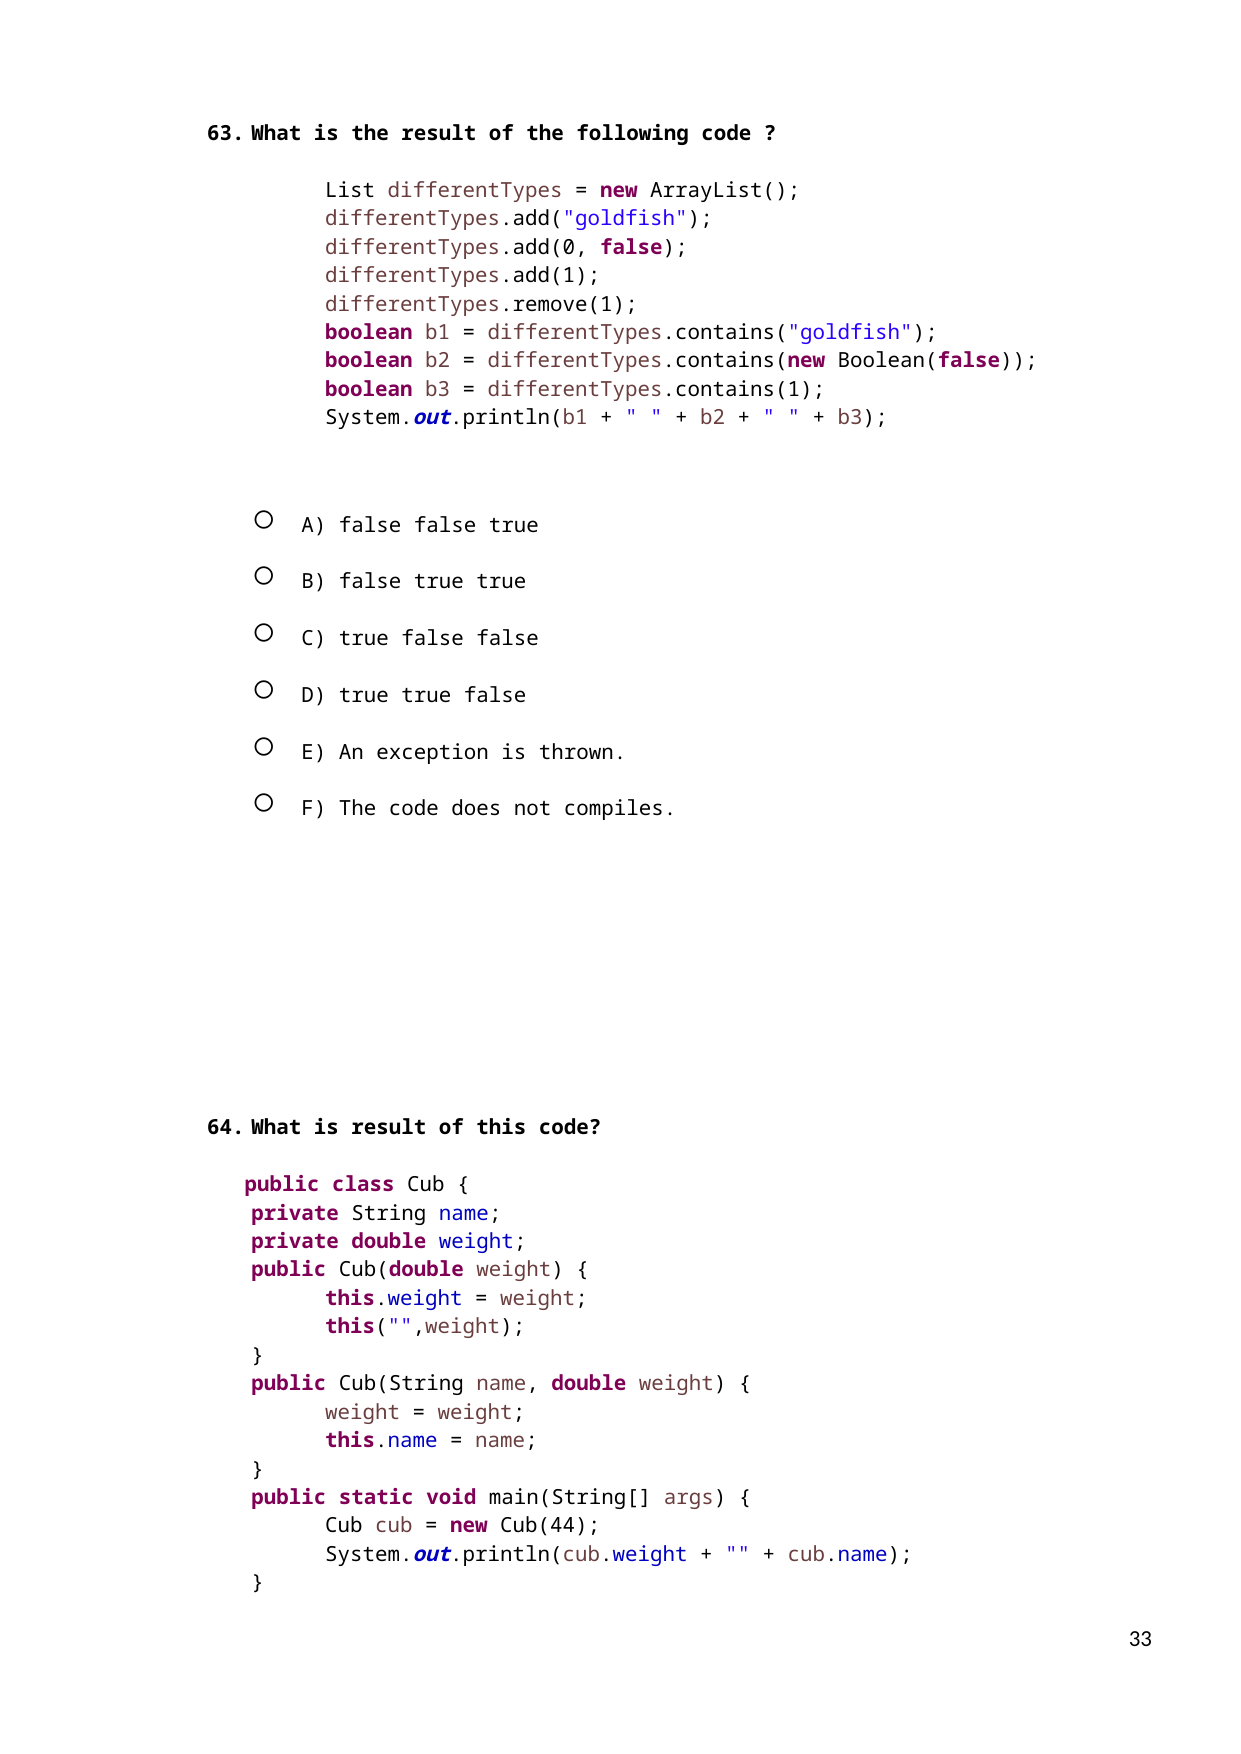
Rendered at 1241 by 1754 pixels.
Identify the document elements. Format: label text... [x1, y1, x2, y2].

text boolean b1 = differentTypes.contains("goldfish"); [177, 317, 1152, 346]
text public static void main(String[] args) { [244, 1482, 1152, 1511]
text List differentTypes = new ArrayList(); [251, 175, 1152, 203]
text public Cub(double weight) { [244, 1254, 1152, 1283]
text this("",weight); [244, 1311, 1152, 1340]
text System.out.println(b1 + " " + b2 + " " + b3); [177, 402, 1152, 431]
text weight = weight; [244, 1397, 1152, 1425]
text ○ F) The code does not compiles. [251, 771, 1152, 828]
text differentTypes.add(1); [177, 260, 1152, 289]
text } [244, 1567, 1152, 1596]
text differentTypes.add("goldfish"); [177, 203, 1152, 232]
text this.name = name; [244, 1425, 1152, 1454]
text ○ E) An exception is thrown. [251, 714, 1152, 771]
text boolean b3 = differentTypes.contains(1); [177, 374, 1152, 402]
text public class Cub { [244, 1169, 1152, 1198]
text differentTypes.add(0, false); [177, 232, 1152, 260]
text Cub cub = new Cub(44); [244, 1511, 1152, 1539]
text } [244, 1454, 1152, 1482]
list What is the result of the following code ? [207, 118, 1152, 147]
text this.weight = weight; [244, 1283, 1152, 1311]
text ○ A) false false true [251, 487, 1152, 544]
text public Cub(String name, double weight) { [244, 1368, 1152, 1397]
text ○ C) true false false [251, 601, 1152, 658]
text ○ D) true true false [251, 658, 1152, 714]
list What is result of this code? [207, 1112, 1152, 1141]
text private String name; [244, 1198, 1152, 1226]
text System.out.println(cub.weight + "" + cub.name); [244, 1539, 1152, 1567]
text } [244, 1340, 1152, 1368]
text differentTypes.remove(1); [177, 289, 1152, 317]
text ○ B) false true true [251, 544, 1152, 601]
text private double weight; [244, 1226, 1152, 1254]
text boolean b2 = differentTypes.contains(new Boolean(false)); [177, 346, 1152, 374]
